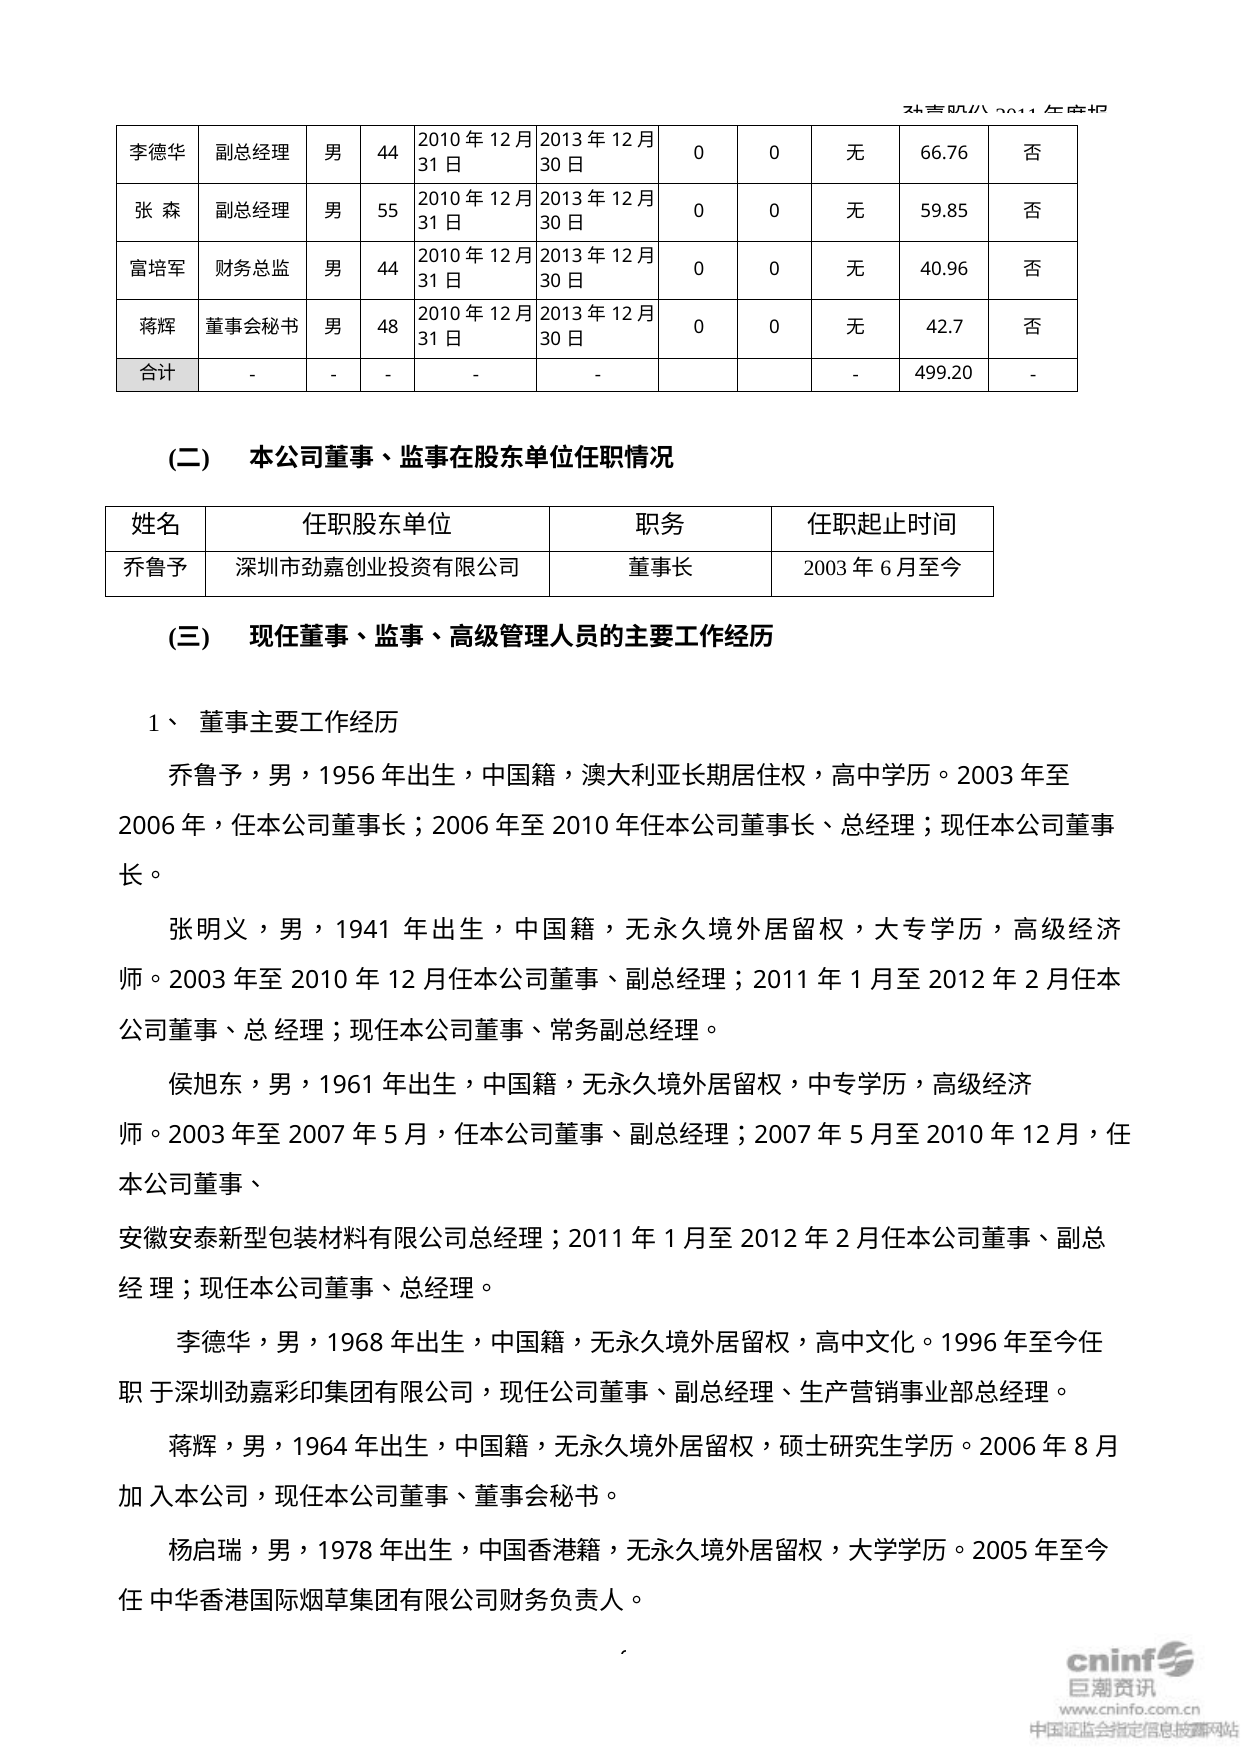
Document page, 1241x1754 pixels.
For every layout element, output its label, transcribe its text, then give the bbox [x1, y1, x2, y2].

text 杨启瑞，男，1978 年出生，中国香港籍，无永久境外居留权，大学学历。2005 年至今任 中华香港国际烟草集团有限公司财务负责人。 [118, 1532, 1123, 1617]
text 1、 董事主要工作经历 [147, 705, 1124, 739]
table_cell 无 [812, 184, 899, 241]
table_cell 富培军 [117, 242, 198, 299]
table_cell 2010 年 12 月 31 日 [415, 300, 536, 357]
table_cell 张 森 [117, 184, 198, 241]
table_cell 0 [659, 184, 737, 241]
table_header 0 [738, 126, 811, 183]
text 张明义，男，1941 年出生，中国籍，无永久境外居留权，大专学历，高级经济师。2003 年至 2010 年 12 月任本公司董事、副总经理；2011 年 1 月至 2012 年 2 月任本公司董事、总 经理；现任本公司董事、常务副总经理。 [118, 912, 1122, 1046]
table_header 44 [361, 126, 414, 183]
table_cell 0 [659, 242, 737, 299]
table_cell 55 [361, 184, 414, 241]
subtitle (二) 本公司董事、监事在股东单位任职情况 [168, 440, 1124, 474]
table_cell 0 [738, 300, 811, 357]
table_cell 董事会秘书 [199, 300, 306, 357]
table_cell 499.20 [900, 359, 988, 391]
table_cell 0 [738, 242, 811, 299]
table_cell 否 [989, 242, 1077, 299]
table_cell 2010 年 12 月 31 日 [415, 184, 536, 241]
table_cell - [307, 359, 360, 391]
table_cell [738, 359, 811, 391]
picture [1029, 1633, 1241, 1754]
table_cell 财务总监 [199, 242, 306, 299]
table_cell 男 [307, 300, 360, 357]
table_header 任职起止时间 [772, 507, 993, 551]
table_header 副总经理 [199, 126, 306, 183]
table_header 姓名 [106, 507, 205, 551]
table_header 0 [659, 126, 737, 183]
table_header 职务 [550, 507, 771, 551]
table_cell 无 [812, 300, 899, 357]
text 安徽安泰新型包装材料有限公司总经理；2011 年 1 月至 2012 年 2 月任本公司董事、副总经 理；现任本公司董事、总经理。 [118, 1220, 1124, 1304]
table_cell 2013 年 12 月 30 日 [537, 242, 658, 299]
table_cell 深圳市劲嘉创业投资有限公司 [206, 552, 549, 596]
table_cell 否 [989, 184, 1077, 241]
table_cell 2003 年 6 月至今 [772, 552, 993, 596]
table_header 否 [989, 126, 1077, 183]
table_cell 乔鲁予 [106, 552, 205, 596]
table_cell [659, 359, 737, 391]
table_cell 副总经理 [199, 184, 306, 241]
table_header 66.76 [900, 126, 988, 183]
table_cell 0 [738, 184, 811, 241]
table_cell 2010 年 12 月 31 日 [415, 242, 536, 299]
table_cell 合计 [117, 359, 198, 391]
text 乔鲁予，男，1956 年出生，中国籍，澳大利亚长期居住权，高中学历。2003 年至 2006 年，任本公司董事长；2006 年至 2010 年任本公司董事长、总经理；现任本公司董事长。 [118, 757, 1124, 892]
text 侯旭东，男，1961 年出生，中国籍，无永久境外居留权，中专学历，高级经济师。2003 年至 2007 年 5 月，任本公司董事、副总经理；2007 年 5 月至 2010 年 12 月，任本公司董事、 [118, 1066, 1136, 1201]
table_header 李德华 [117, 126, 198, 183]
table_cell - [199, 359, 306, 391]
table_cell 0 [659, 300, 737, 357]
table_cell - [361, 359, 414, 391]
table_cell - [537, 359, 658, 391]
table_cell 男 [307, 242, 360, 299]
table_header 2010 年 12 月 31 日 [415, 126, 536, 183]
table_cell - [812, 359, 899, 391]
table_cell 2013 年 12 月 30 日 [537, 300, 658, 357]
table_cell 42.7 [900, 300, 988, 357]
table_cell - [989, 359, 1077, 391]
table_cell 40.96 [900, 242, 988, 299]
table_cell 无 [812, 242, 899, 299]
table_cell 44 [361, 242, 414, 299]
table_header 无 [812, 126, 899, 183]
text 李德华，男，1968 年出生，中国籍，无永久境外居留权，高中文化。1996 年至今任职 于深圳劲嘉彩印集团有限公司，现任公司董事、副总经理、生产营销事业部总经理。 [118, 1324, 1123, 1408]
table_cell 蒋辉 [117, 300, 198, 357]
subtitle (三) 现任董事、监事、高级管理人员的主要工作经历 [168, 618, 1124, 652]
table_cell 否 [989, 300, 1077, 357]
table_cell 48 [361, 300, 414, 357]
table_header 2013 年 12 月 30 日 [537, 126, 658, 183]
table_cell 59.85 [900, 184, 988, 241]
table_cell 男 [307, 184, 360, 241]
text 蒋辉，男，1964 年出生，中国籍，无永久境外居留权，硕士研究生学历。2006 年 8 月加 入本公司，现任本公司董事、董事会秘书。 [118, 1428, 1123, 1512]
table_header 男 [307, 126, 360, 183]
table_cell 2013 年 12 月 30 日 [537, 184, 658, 241]
table_cell - [415, 359, 536, 391]
table_cell 董事长 [550, 552, 771, 596]
table_header 任职股东单位 [206, 507, 549, 551]
